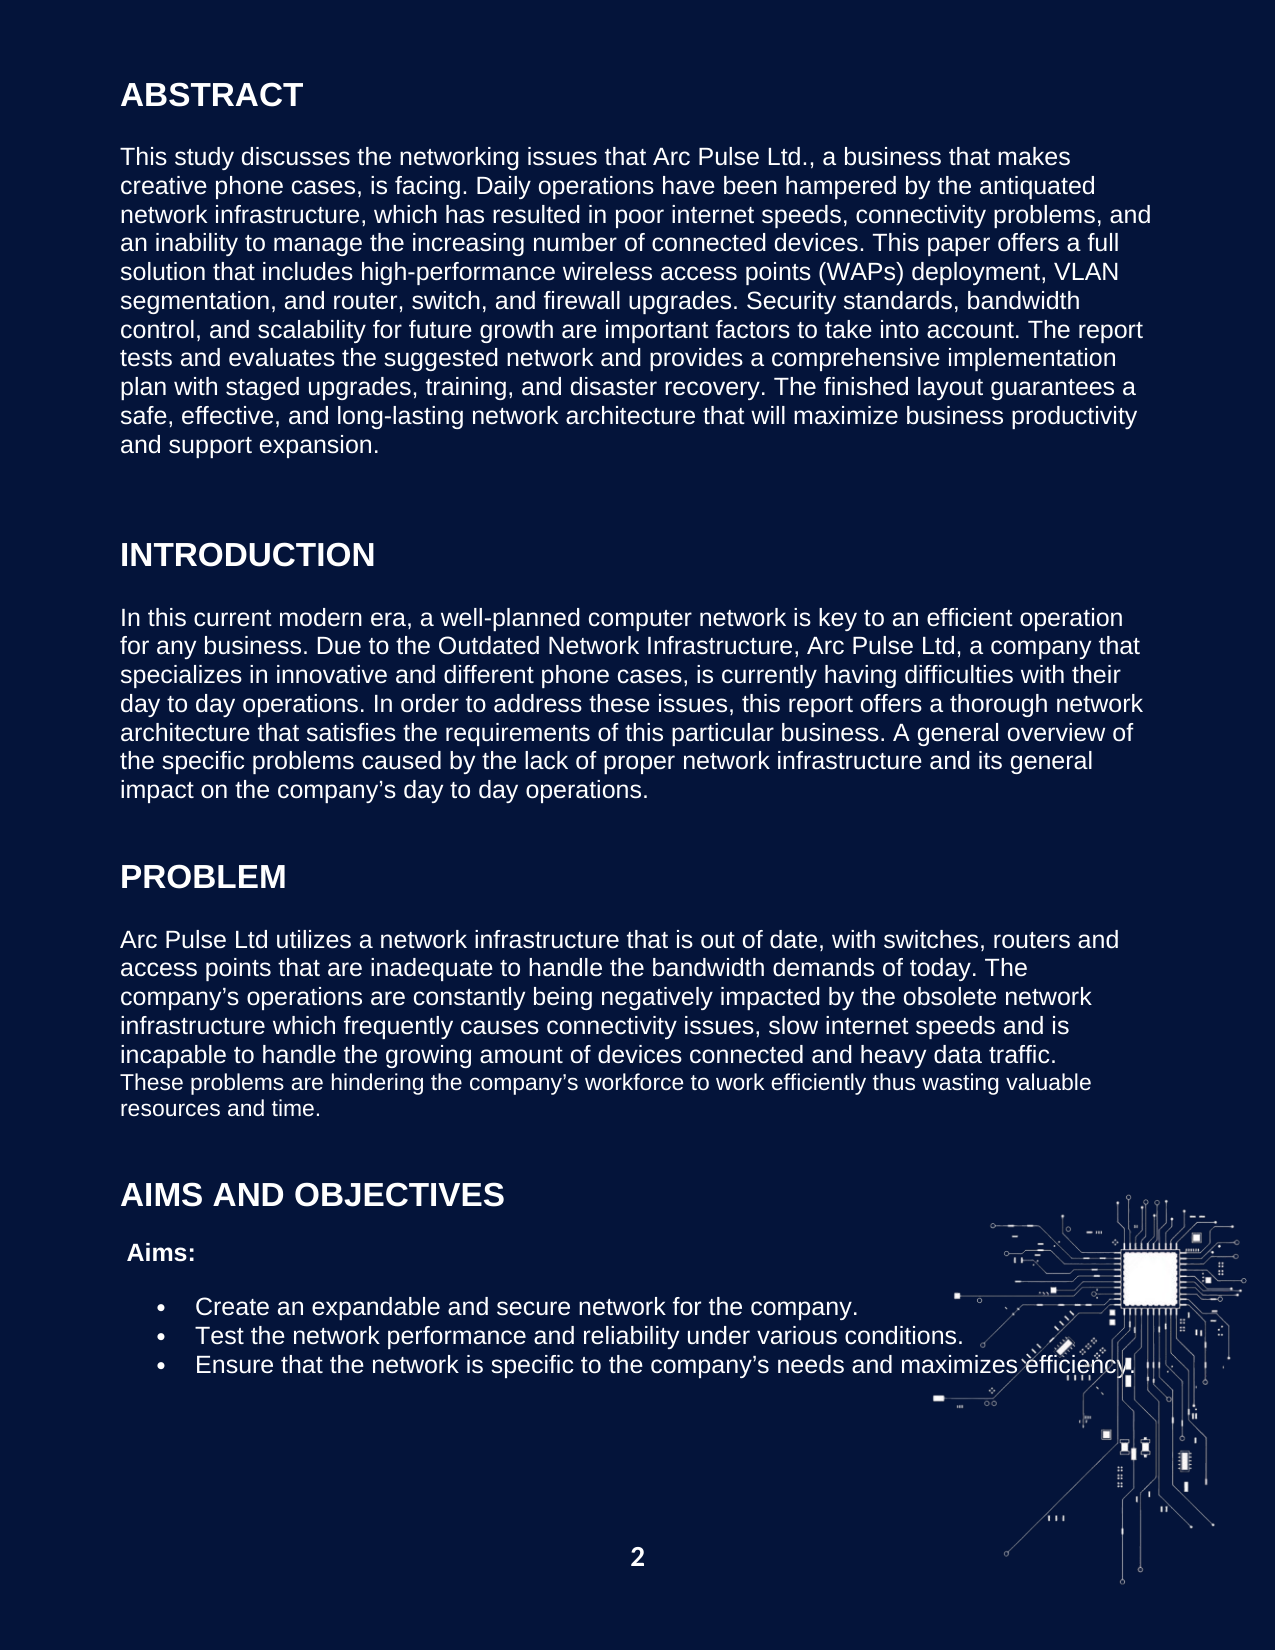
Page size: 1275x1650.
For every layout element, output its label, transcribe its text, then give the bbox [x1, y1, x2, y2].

text Aims: [120, 1238, 879, 1267]
list Ensure that the network is specific to the company’s needs and maximizes efficiency. [157, 1349, 879, 1378]
text AIMS AND OBJECTIVES [120, 1175, 879, 1213]
text ABSTRACT [120, 75, 1155, 113]
text This study discusses the networking issues that Arc Pulse Ltd., a business that makes creative phone cases, is facing. Daily operations have been hampered by the antiquated network infrastructure, which has resulted in poor internet speeds, connectivity problems, and an inability to manage the increasing number of connected devices. This paper offers a full solution that includes high-performance wireless access points (WAPs) deployment, VLAN segmentation, and router, switch, and firewall upgrades. Security standards, bandwidth control, and scalability for future growth are important factors to take into account. The report tests and evaluates the suggested network and provides a comprehensive implementation plan with staged upgrades, training, and disaster recovery. The finished layout guarantees a safe, effective, and long-lasting network architecture that will maximize business productivity and support expansion. [120, 113, 1155, 458]
text PROBLEM [120, 857, 1155, 896]
text Arc Pulse Ltd utilizes a network infrastructure that is out of date, with switches, routers and access points that are inadequate to handle the bandwidth demands of today. The company’s operations are constantly being negatively impacted by the obsolete network infrastructure which frequently causes connectivity issues, slow internet speeds and is incapable to handle the growing amount of devices connected and heavy data traffic. [120, 925, 1155, 1068]
text INTRODUCTION [120, 535, 1155, 574]
text These problems are hindering the company’s workforce to work efficiently thus wasting valuable resources and time. [120, 1068, 879, 1121]
picture [879, 1010, 1270, 1650]
list Test the network performance and reliability under various conditions. [157, 1321, 879, 1349]
list Create an expandable and secure network for the company. [157, 1292, 879, 1321]
text In this current modern era, a well-planned computer network is key to an efficient operation for any business. Due to the Outdated Network Infrastructure, Arc Pulse Ltd, a company that specializes in innovative and different phone cases, is currently having difficulties with their day to day operations. In order to address these issues, this report offers a thorough network architecture that satisfies the requirements of this particular business. A general overview of the specific problems caused by the lack of proper network infrastructure and its general impact on the company’s day to day operations. [120, 602, 1155, 804]
